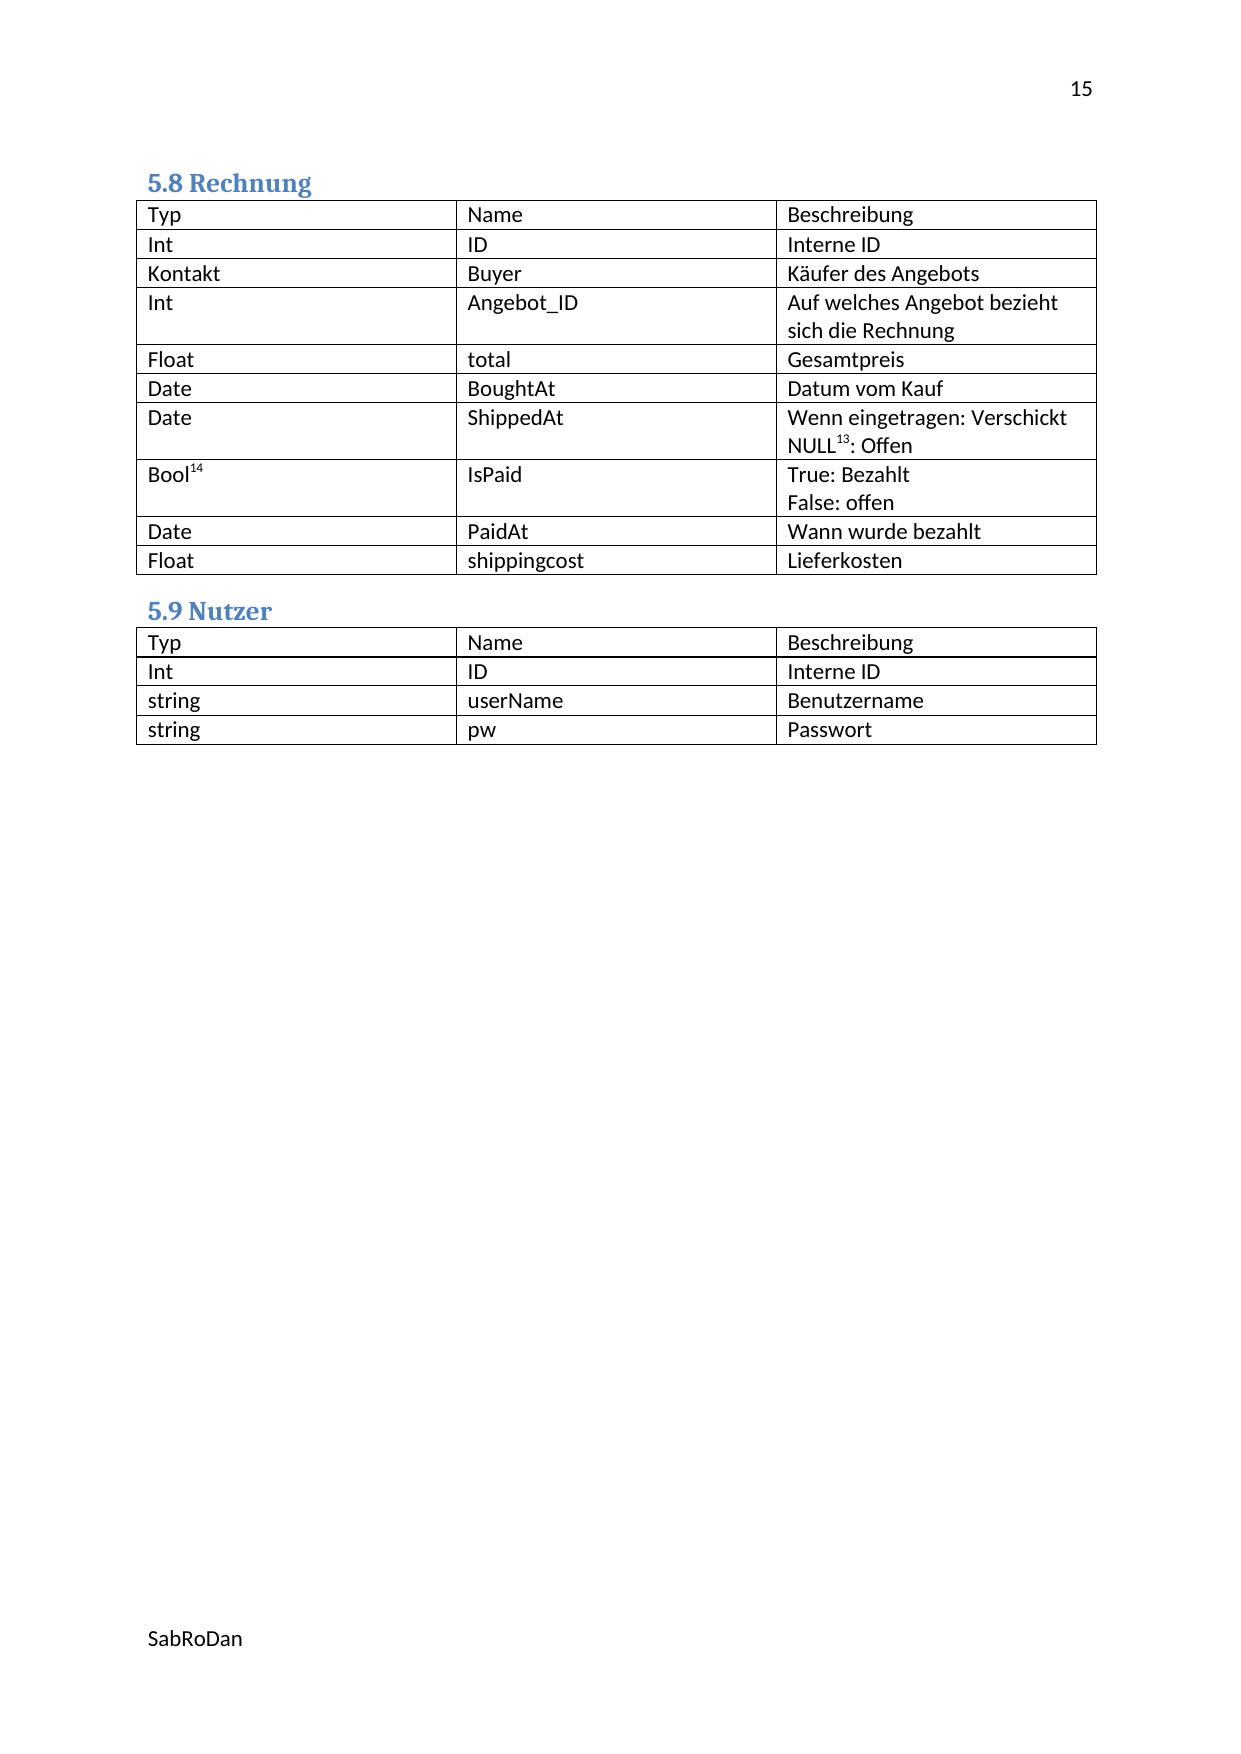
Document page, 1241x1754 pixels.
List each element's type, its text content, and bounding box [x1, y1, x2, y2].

table_header Name [457, 628, 776, 656]
table_cell Buyer [457, 259, 776, 287]
table_cell Lieferkosten [777, 546, 1096, 574]
table_cell BoughtAt [457, 374, 776, 402]
table_cell pw [457, 716, 776, 743]
table_cell Date [137, 517, 456, 545]
table_cell Passwort [777, 716, 1096, 743]
table_cell True: Bezahlt False: offen [777, 460, 1096, 516]
table_cell Wenn eingetragen: Verschickt NULL13: Offen [777, 403, 1096, 459]
table_header Beschreibung [777, 201, 1096, 229]
table_cell Date [137, 374, 456, 402]
table_cell string [137, 716, 456, 743]
table_cell Wann wurde bezahlt [777, 517, 1096, 545]
table_cell shippingcost [457, 546, 776, 574]
table_cell Angebot_ID [457, 288, 776, 344]
table_cell ID [457, 230, 776, 258]
table_cell Auf welches Angebot bezieht sich die Rechnung [777, 288, 1096, 344]
table_cell IsPaid [457, 460, 776, 516]
table_cell Gesamtpreis [777, 345, 1096, 373]
table_cell Int [137, 288, 456, 344]
table_cell Datum vom Kauf [777, 374, 1096, 402]
table_cell ID [457, 658, 776, 685]
table_header Beschreibung [777, 628, 1096, 656]
table_cell ShippedAt [457, 403, 776, 459]
table_cell Kontakt [137, 259, 456, 287]
table_cell Int [137, 230, 456, 258]
table_cell PaidAt [457, 517, 776, 545]
subtitle 5.8 Rechnung [148, 168, 1093, 199]
subtitle 5.9 Nutzer [148, 596, 1093, 627]
table_cell string [137, 686, 456, 714]
table_cell Benutzername [777, 686, 1096, 714]
table_cell total [457, 345, 776, 373]
table_cell Float [137, 546, 456, 574]
table_header Typ [137, 201, 456, 229]
table_header Name [457, 201, 776, 229]
table_header Typ [137, 628, 456, 656]
table_cell Date [137, 403, 456, 459]
table_cell Käufer des Angebots [777, 259, 1096, 287]
table_cell Interne ID [777, 658, 1096, 685]
table_cell Interne ID [777, 230, 1096, 258]
table_cell Int [137, 658, 456, 685]
table_cell userName [457, 686, 776, 714]
table_cell Float [137, 345, 456, 373]
table_cell Bool14 [137, 460, 456, 516]
